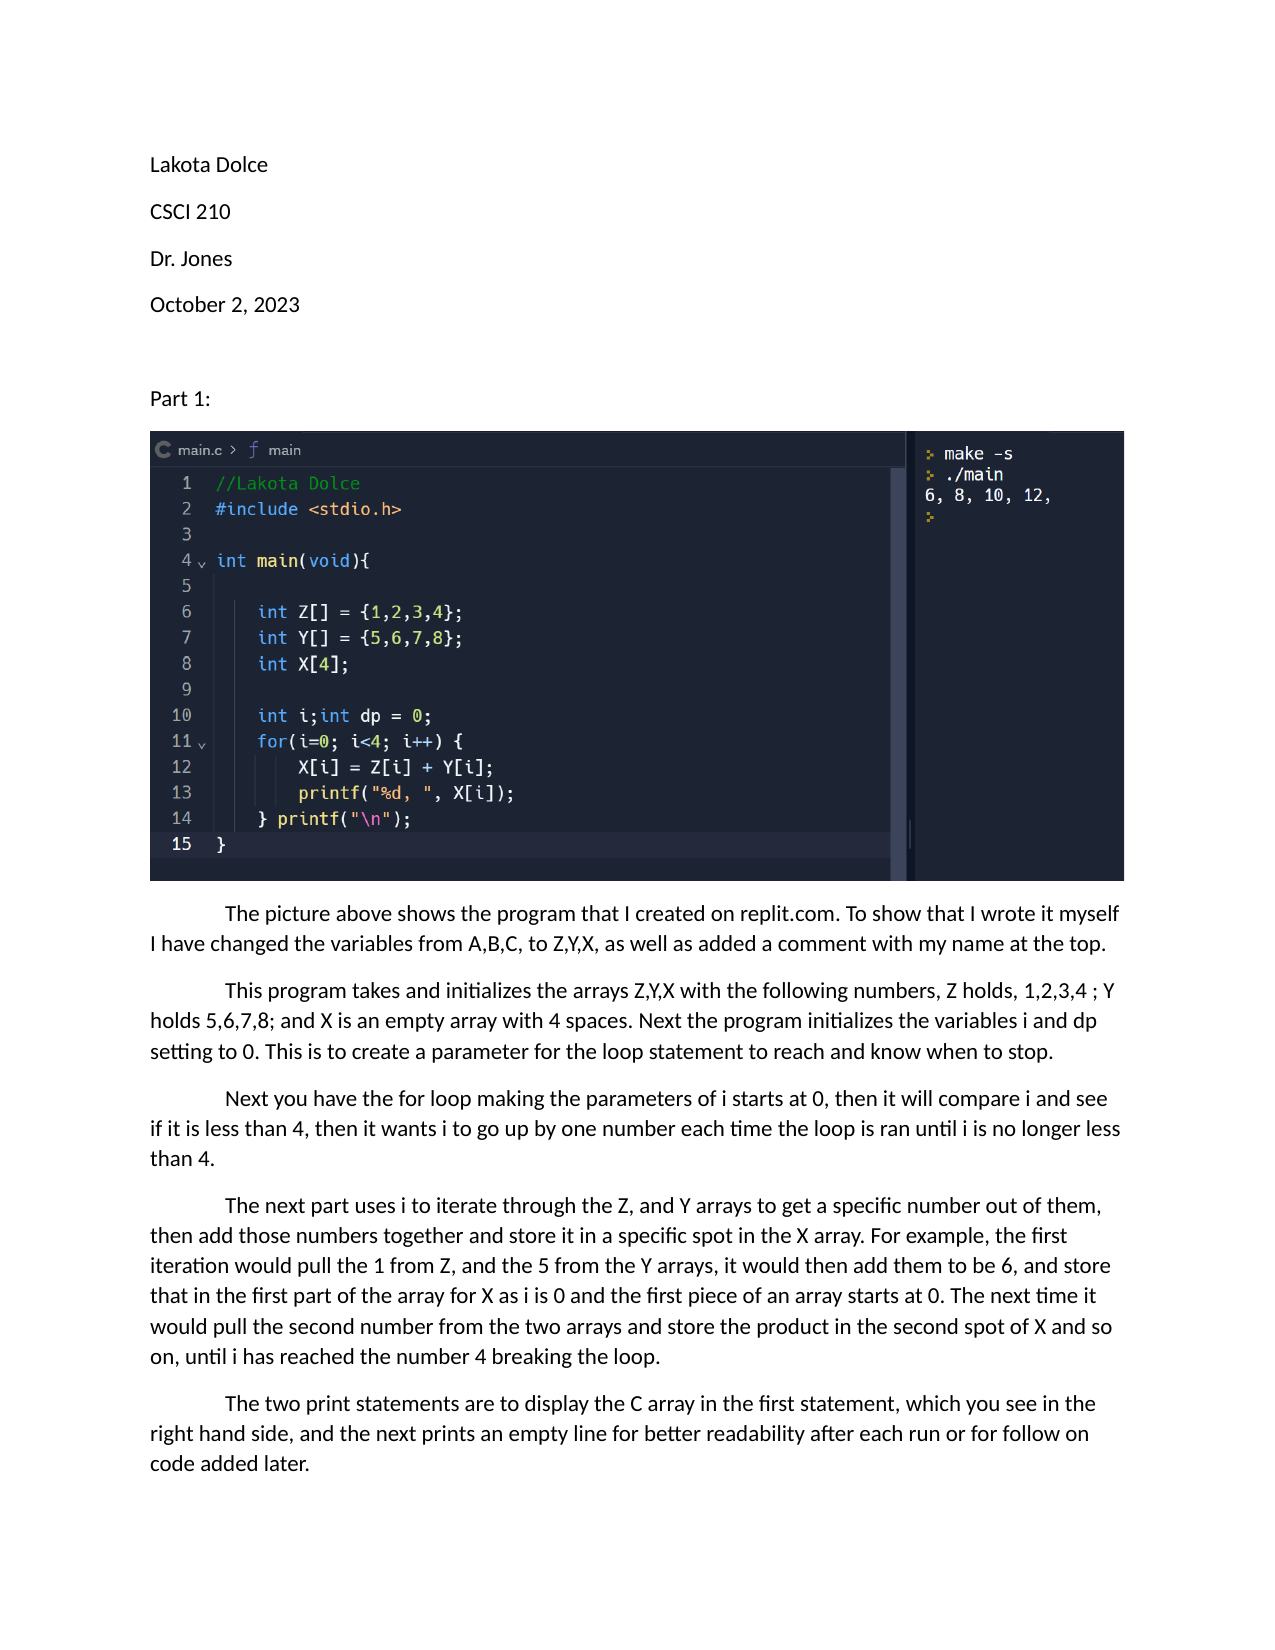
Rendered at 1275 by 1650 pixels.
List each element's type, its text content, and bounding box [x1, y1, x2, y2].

text CSCI 210 [150, 197, 1125, 225]
text The two print statements are to display the C array in the first statement, which you see in the right hand side, and the next prints an empty line for better readability after each run or for follow on code added later. [150, 1389, 1125, 1477]
text Next you have the for loop making the parameters of i starts at 0, then it will compare i and see if it is less than 4, then it wants i to go up by one number each time the loop is ran until i is no longer less than 4. [150, 1084, 1125, 1172]
text The picture above shows the program that I created on replit.com. To show that I wrote it myself I have changed the variables from A,B,C, to Z,Y,X, as well as added a comment with my name at the top. [150, 899, 1125, 958]
text Lakota Dolce [150, 150, 1125, 178]
text The next part uses i to iterate through the Z, and Y arrays to get a specific number out of them, then add those numbers together and store it in a specific spot in the X array. For example, the first iteration would pull the 1 from Z, and the 5 from the Y arrays, it would then add them to be 6, and store that in the first part of the array for X as i is 0 and the first piece of an array starts at 0. The next time it would pull the second number from the two arrays and store the product in the second spot of X and so on, until i has reached the number 4 breaking the loop. [150, 1191, 1125, 1370]
text Dr. Jones [150, 244, 1125, 272]
picture [150, 431, 1125, 881]
text Part 1: [150, 384, 1125, 412]
text October 2, 2023 [150, 291, 1125, 319]
text This program takes and initializes the arrays Z,Y,X with the following numbers, Z holds, 1,2,3,4 ; Y holds 5,6,7,8; and X is an empty array with 4 spaces. Next the program initializes the variables i and dp setting to 0. This is to create a parameter for the loop statement to reach and know when to stop. [150, 976, 1125, 1065]
